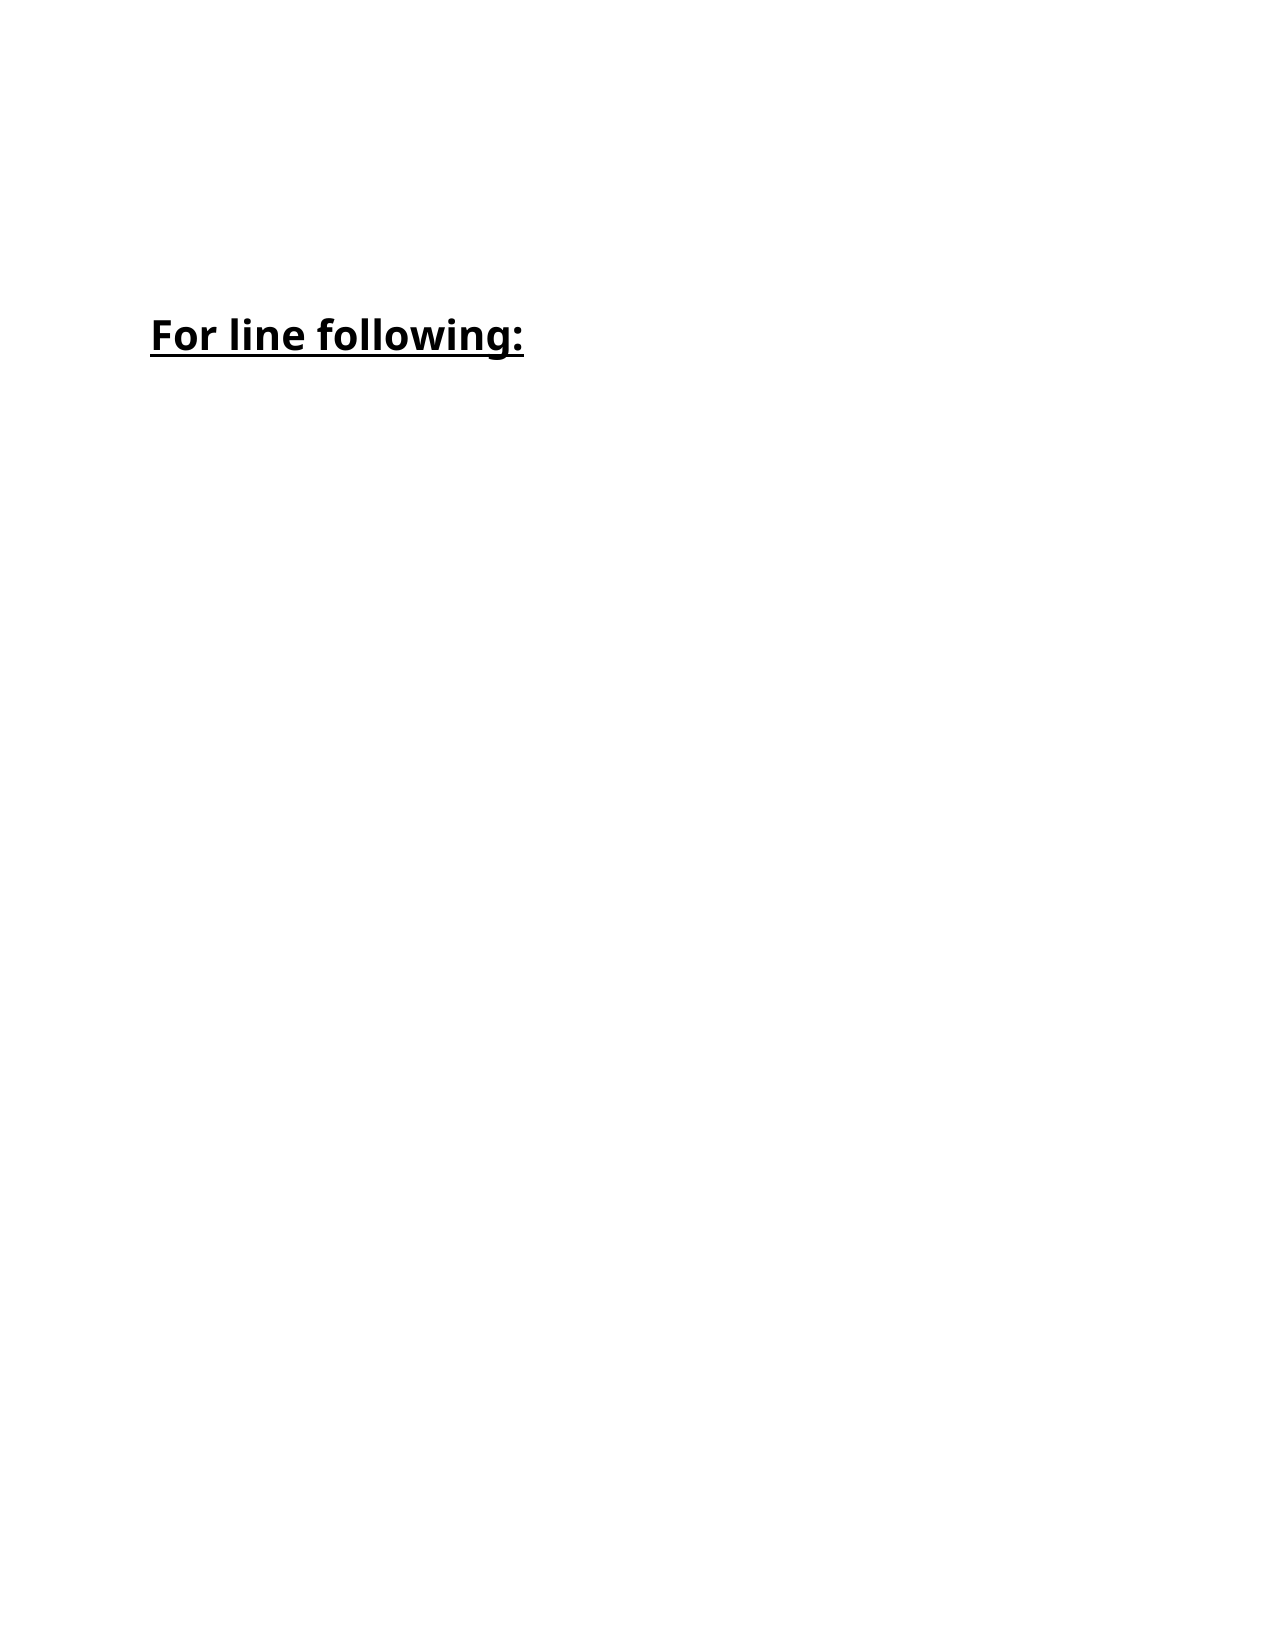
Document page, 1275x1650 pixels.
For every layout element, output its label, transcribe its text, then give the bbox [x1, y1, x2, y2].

text For line following: [150, 306, 1125, 363]
